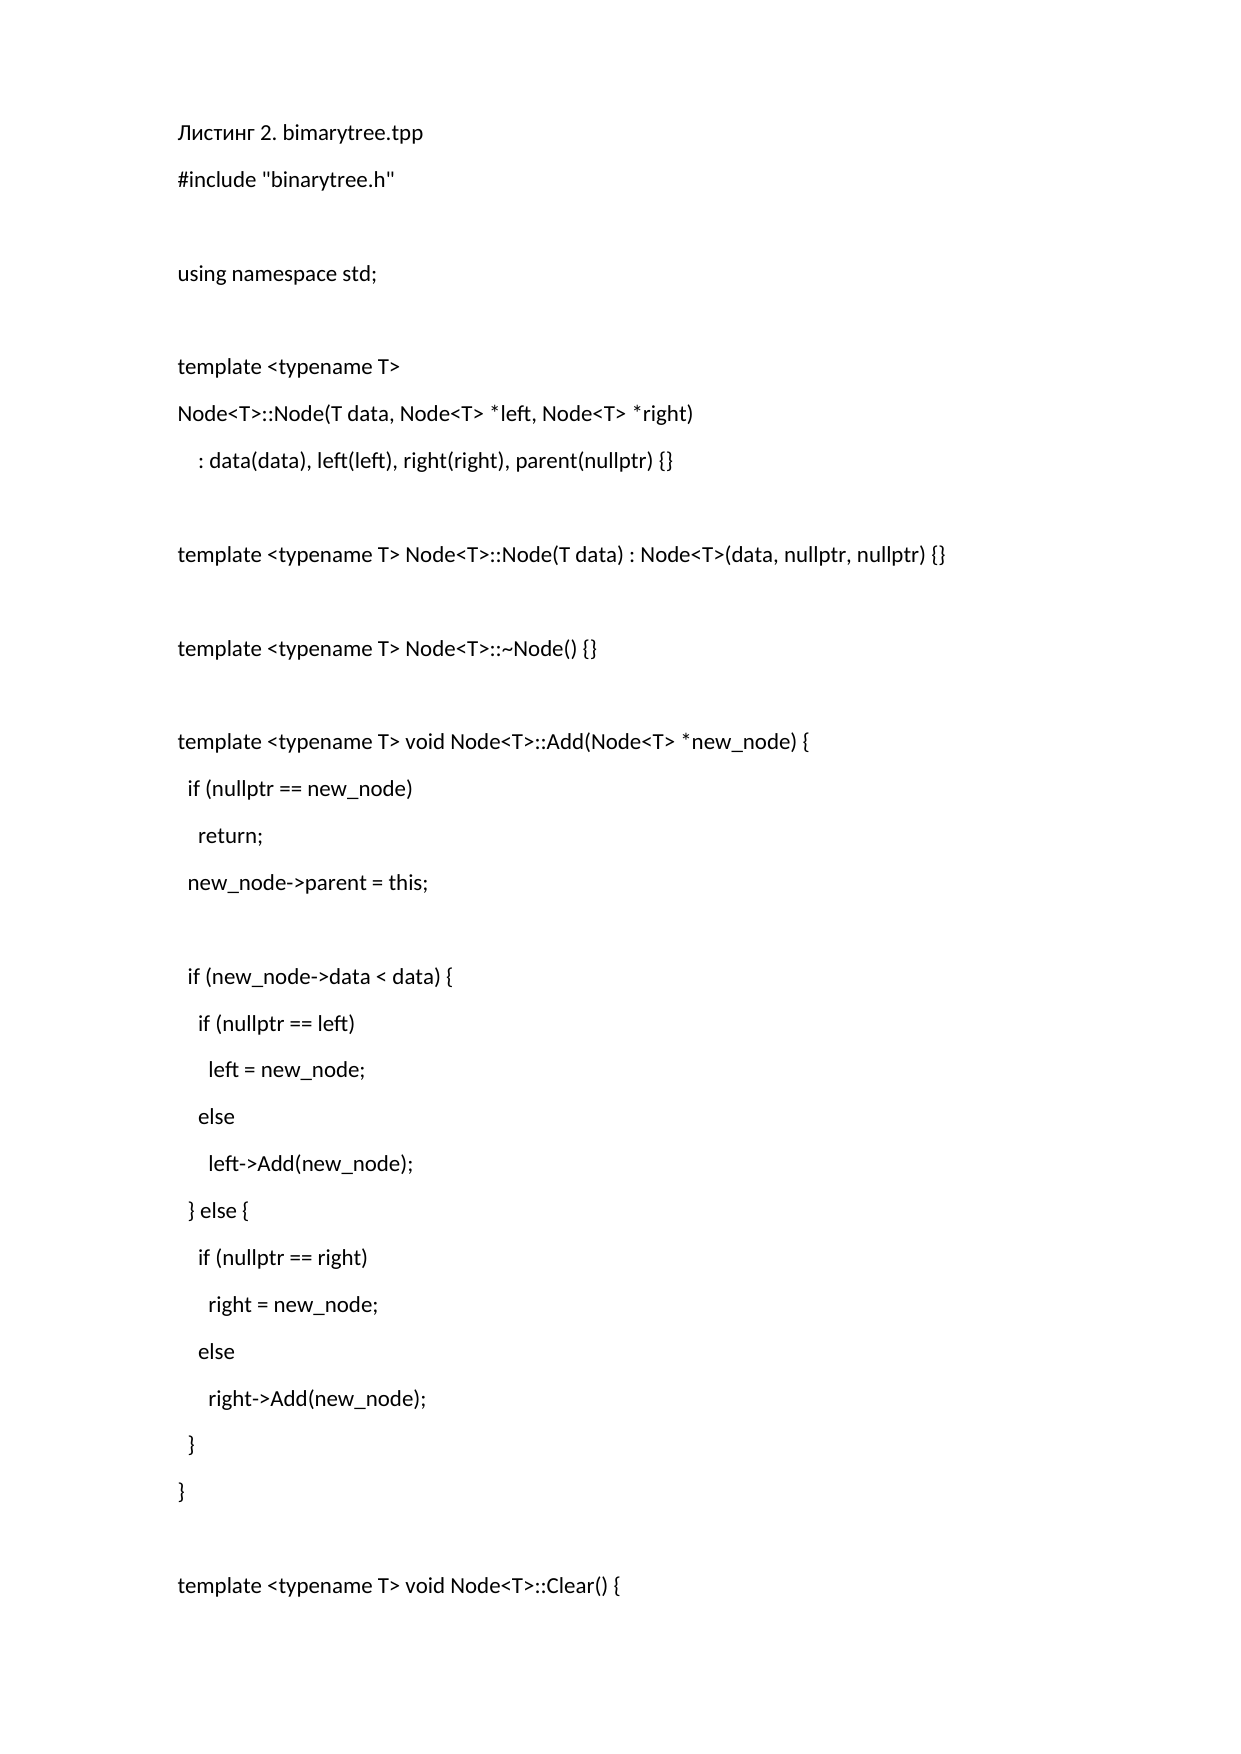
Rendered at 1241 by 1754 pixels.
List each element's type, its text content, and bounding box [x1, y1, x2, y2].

text if (nullptr == new_node) [177, 774, 1122, 802]
text else [177, 1102, 1122, 1131]
text if (nullptr == left) [177, 1009, 1122, 1037]
text template <typename T> Node<T>::~Node() {} [177, 634, 1122, 662]
text template <typename T> Node<T>::Node(T data) : Node<T>(data, nullptr, nullptr) {} [177, 540, 1122, 568]
text template <typename T> void Node<T>::Add(Node<T> *new_node) { [177, 727, 1122, 756]
text template <typename T> void Node<T>::Clear() { [177, 1571, 1122, 1599]
text if (nullptr == right) [177, 1243, 1122, 1271]
text if (new_node->data < data) { [177, 962, 1122, 990]
text return; [177, 821, 1122, 849]
text else [177, 1337, 1122, 1365]
text : data(data), left(left), right(right), parent(nullptr) {} [177, 446, 1122, 474]
text Листинг 2. bimarytree.tpp [177, 118, 1122, 146]
text #include "binarytree.h" [177, 165, 1122, 193]
text new_node->parent = this; [177, 868, 1122, 896]
text left->Add(new_node); [177, 1149, 1122, 1177]
text Node<T>::Node(T data, Node<T> *left, Node<T> *right) [177, 399, 1122, 427]
text } else { [177, 1196, 1122, 1224]
text right = new_node; [177, 1290, 1122, 1318]
text } [177, 1431, 1122, 1459]
text template <typename T> [177, 352, 1122, 381]
text } [177, 1477, 1122, 1506]
text right->Add(new_node); [177, 1384, 1122, 1412]
text left = new_node; [177, 1056, 1122, 1084]
text using namespace std; [177, 259, 1122, 287]
